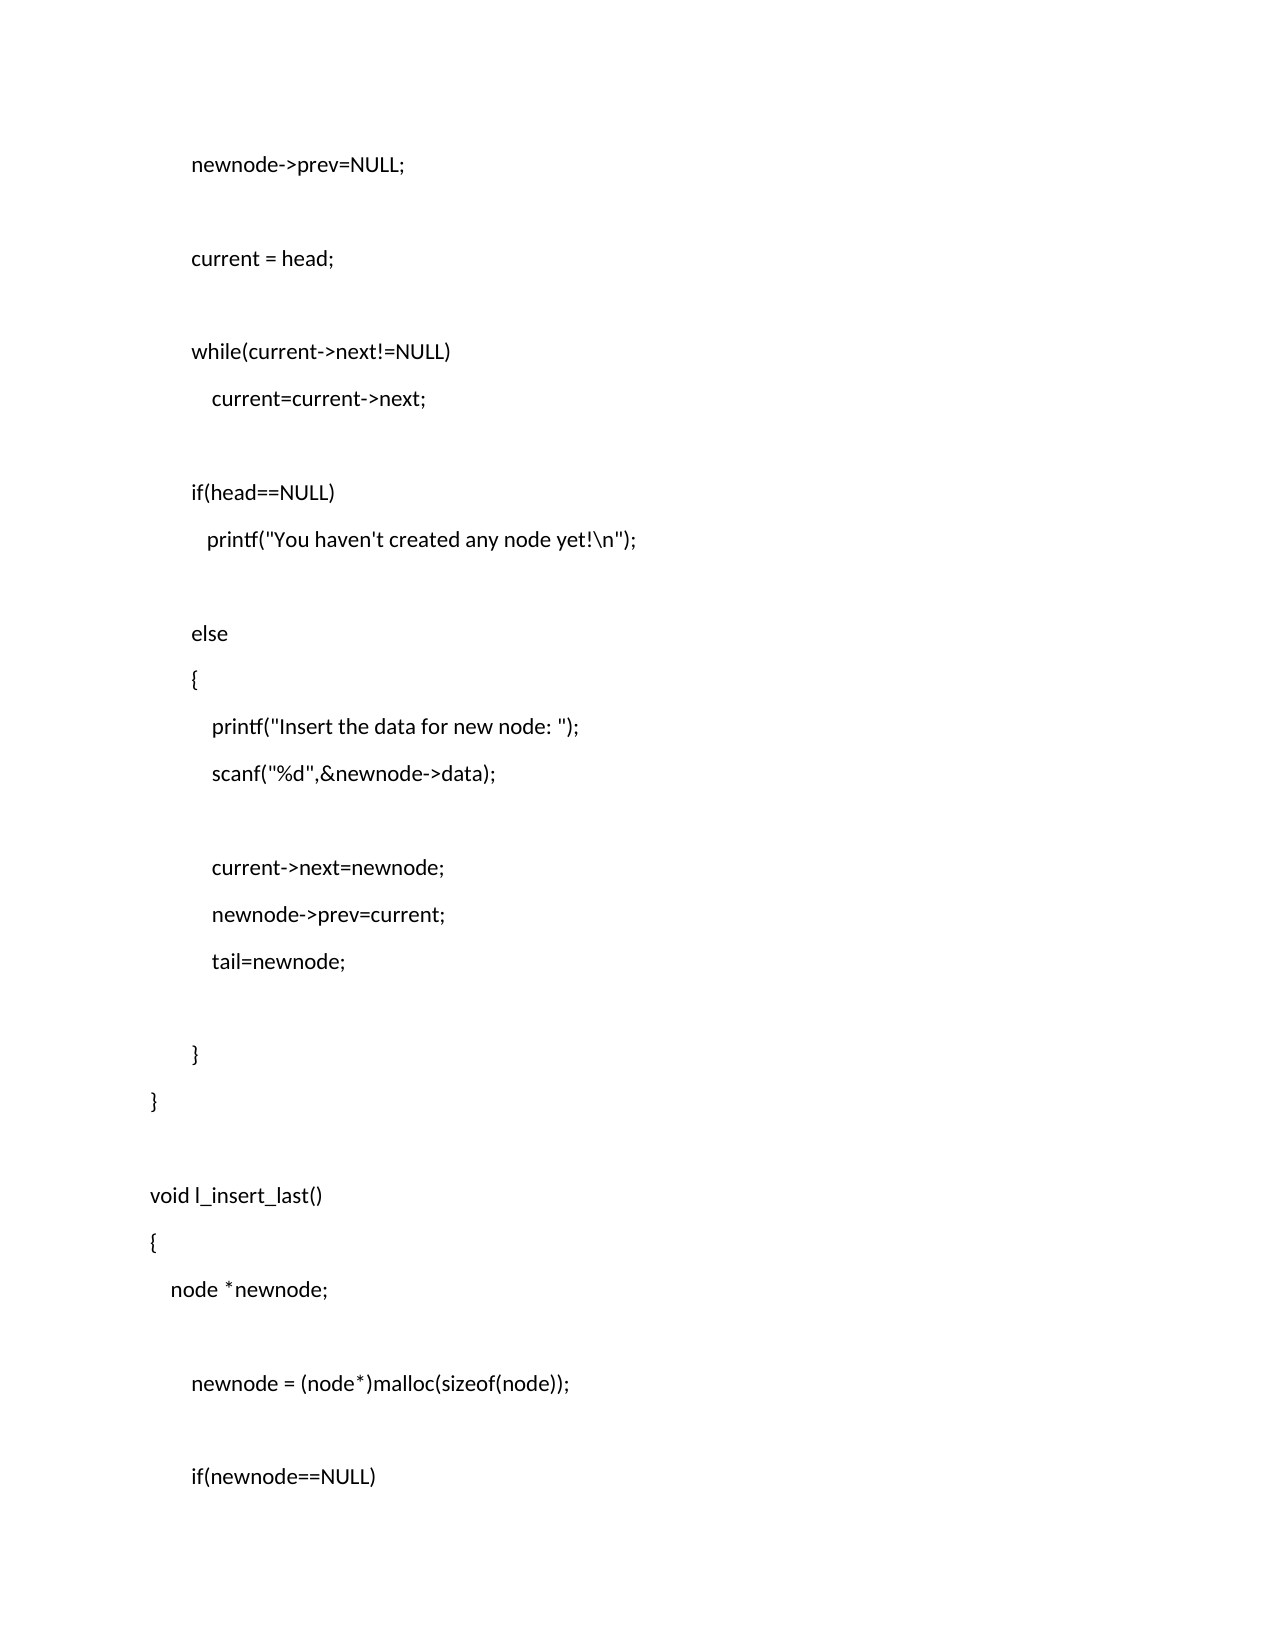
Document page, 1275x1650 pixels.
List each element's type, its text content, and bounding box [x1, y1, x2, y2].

text newnode->prev=current; [150, 900, 1125, 928]
text } [150, 1041, 1125, 1069]
text current->next=newnode; [150, 853, 1125, 881]
text } [150, 1087, 1125, 1116]
text void l_insert_last() [150, 1181, 1125, 1209]
text while(current->next!=NULL) [150, 337, 1125, 366]
text scanf("%d",&newnode->data); [150, 759, 1125, 787]
text current = head; [150, 244, 1125, 272]
text { [150, 666, 1125, 694]
text if(newnode==NULL) [150, 1462, 1125, 1491]
text printf("Insert the data for new node: "); [150, 712, 1125, 741]
text else [150, 619, 1125, 647]
text current=current->next; [150, 384, 1125, 412]
text newnode->prev=NULL; [150, 150, 1125, 178]
text printf("You haven't created any node yet!\n"); [150, 525, 1125, 553]
text tail=newnode; [150, 947, 1125, 975]
text node *newnode; [150, 1275, 1125, 1303]
text if(head==NULL) [150, 478, 1125, 506]
text { [150, 1228, 1125, 1256]
text newnode = (node*)malloc(sizeof(node)); [150, 1369, 1125, 1397]
